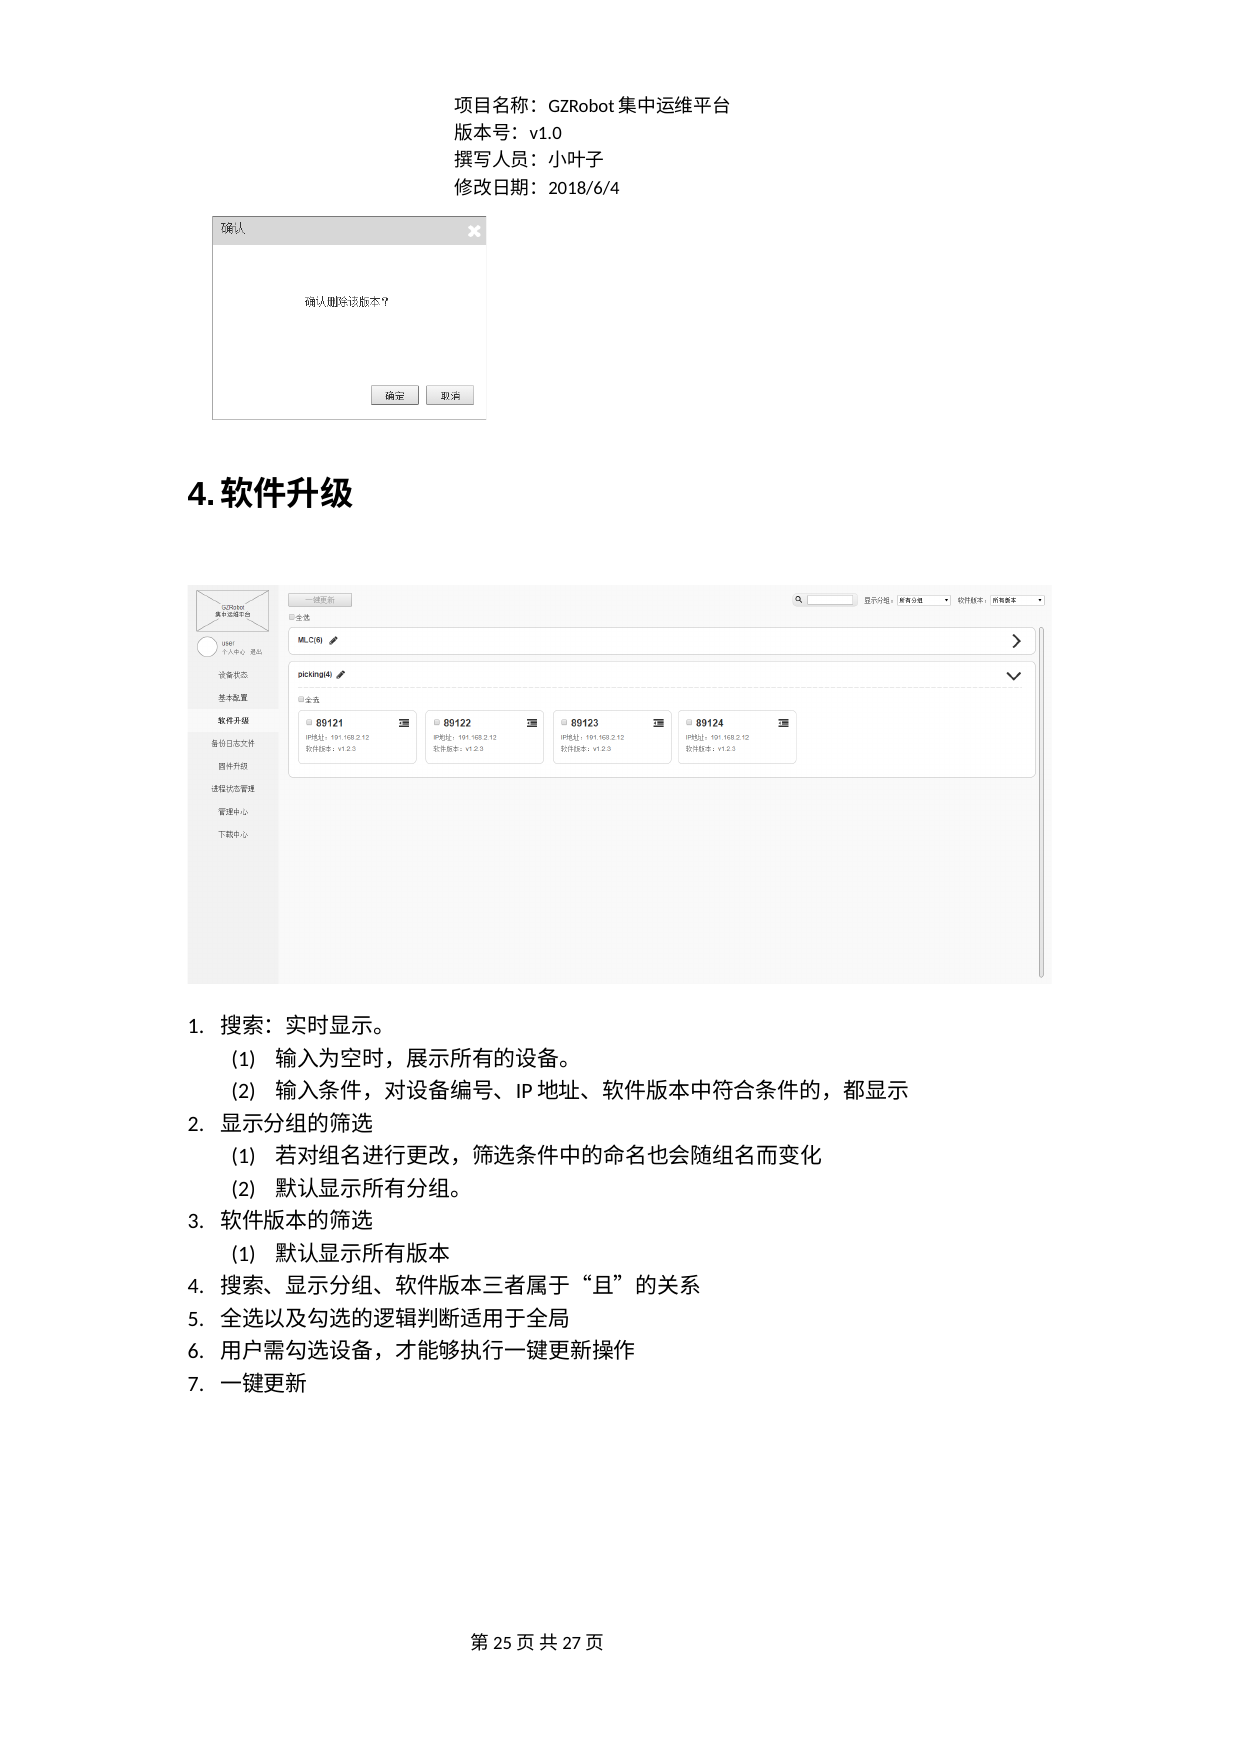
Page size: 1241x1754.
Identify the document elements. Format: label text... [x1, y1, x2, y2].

list 输入为空时，展示所有的设备。 [231, 1040, 1053, 1073]
list 软件版本的筛选 [187, 1203, 1053, 1235]
picture [212, 216, 487, 420]
subtitle 软件升级 [187, 458, 1053, 523]
list 一键更新 [187, 1365, 1053, 1398]
list 全选以及勾选的逻辑判断适用于全局 [187, 1300, 1053, 1333]
picture [187, 585, 1052, 984]
list 默认显示所有版本 [231, 1235, 1053, 1268]
list 显示分组的筛选 [187, 1105, 1053, 1138]
list 默认显示所有分组。 [231, 1170, 1053, 1203]
list 搜索、显示分组、软件版本三者属于“且”的关系 [187, 1268, 1053, 1300]
list 输入条件，对设备编号、IP地址、软件版本中符合条件的，都显示 [231, 1073, 1053, 1105]
list 若对组名进行更改，筛选条件中的命名也会随组名而变化 [231, 1138, 1053, 1170]
list 搜索：实时显示。 [187, 1008, 1053, 1040]
list 用户需勾选设备，才能够执行一键更新操作 [187, 1333, 1053, 1365]
